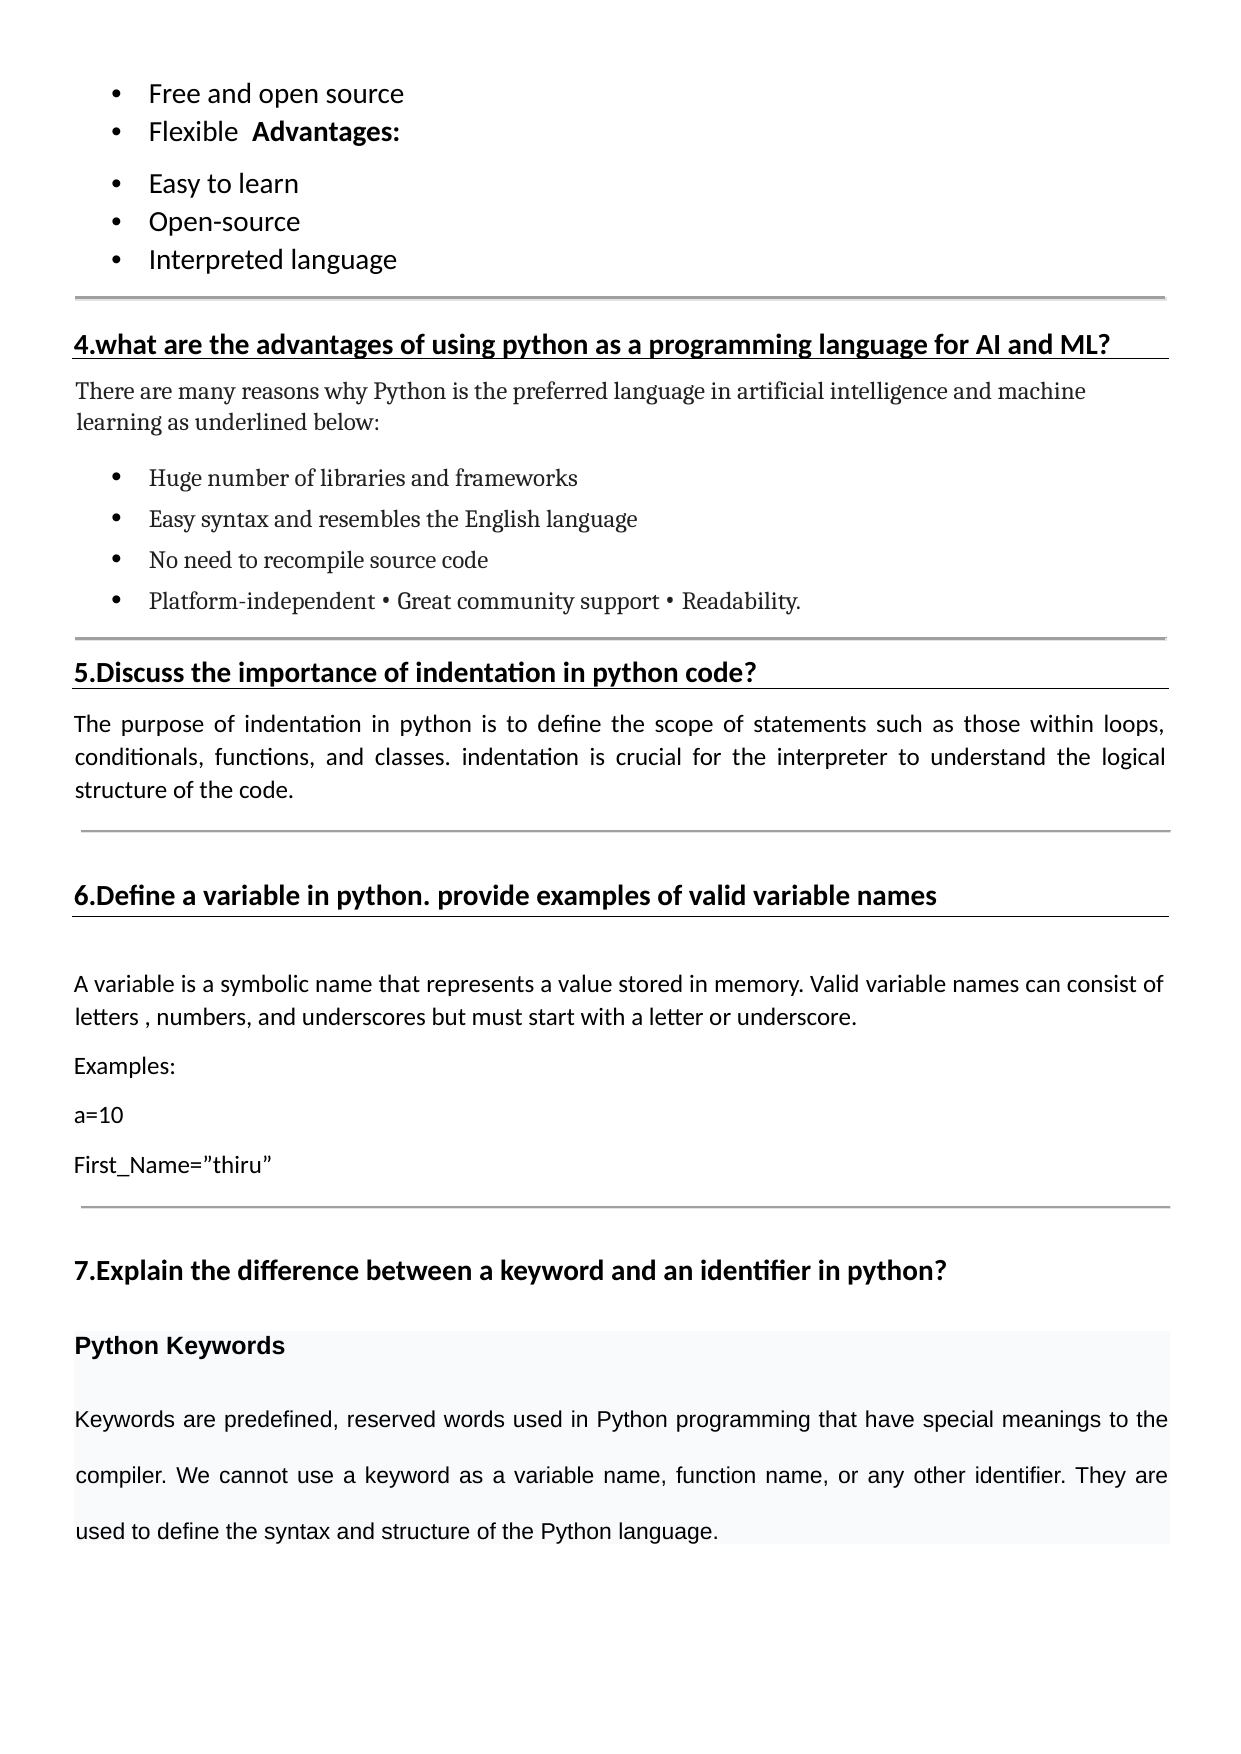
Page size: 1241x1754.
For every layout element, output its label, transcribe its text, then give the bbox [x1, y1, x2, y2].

text Keywords are predefined, reserved words used in Python programming that have special meanings to the compiler. We cannot use a keyword as a variable name, function name, or any other identifier. They are used to define the syntax and structure of the Python language. [74, 1406, 1170, 1544]
text The purpose of indentation in python is to define the scope of statements such as those within loops, conditionals, functions, and classes. indentation is crucial for the interpreter to understand the logical structure of the code. [73, 708, 1167, 804]
list Easy syntax and resembles the English language [111, 500, 1172, 534]
text a=10 [73, 1100, 1167, 1130]
text 5.Discuss the importance of indentation in python code? [73, 654, 1172, 689]
text There are many reasons why Python is the preferred language in artificial intelligence and machine learning as underlined below: [75, 377, 1172, 437]
list Open-source [111, 203, 1172, 238]
list Easy to learn [111, 165, 1172, 201]
list Huge number of libraries and frameworks [111, 459, 1172, 493]
text First_Name=”thiru” [73, 1149, 1167, 1179]
list No need to recompile source code [111, 541, 1172, 574]
text 6.Define a variable in python. provide examples of valid variable names [73, 877, 1172, 913]
list Interpreted language [111, 241, 1172, 277]
list Flexible Advantages: [111, 113, 1172, 149]
list Free and open source [111, 75, 1172, 111]
text Examples: [73, 1050, 1167, 1081]
text 4.what are the advantages of using python as a programming language for AI and ML? [73, 326, 1172, 362]
subtitle Python Keywords [74, 1331, 1170, 1359]
text 7.Explain the difference between a keyword and an identifier in python? [73, 1252, 1172, 1288]
list Platform-independent • Great community support • Readability. [111, 582, 1172, 616]
text A variable is a symbolic name that represents a value stored in memory. Valid variable names can consist of letters , numbers, and underscores but must start with a letter or underscore. [73, 968, 1167, 1032]
